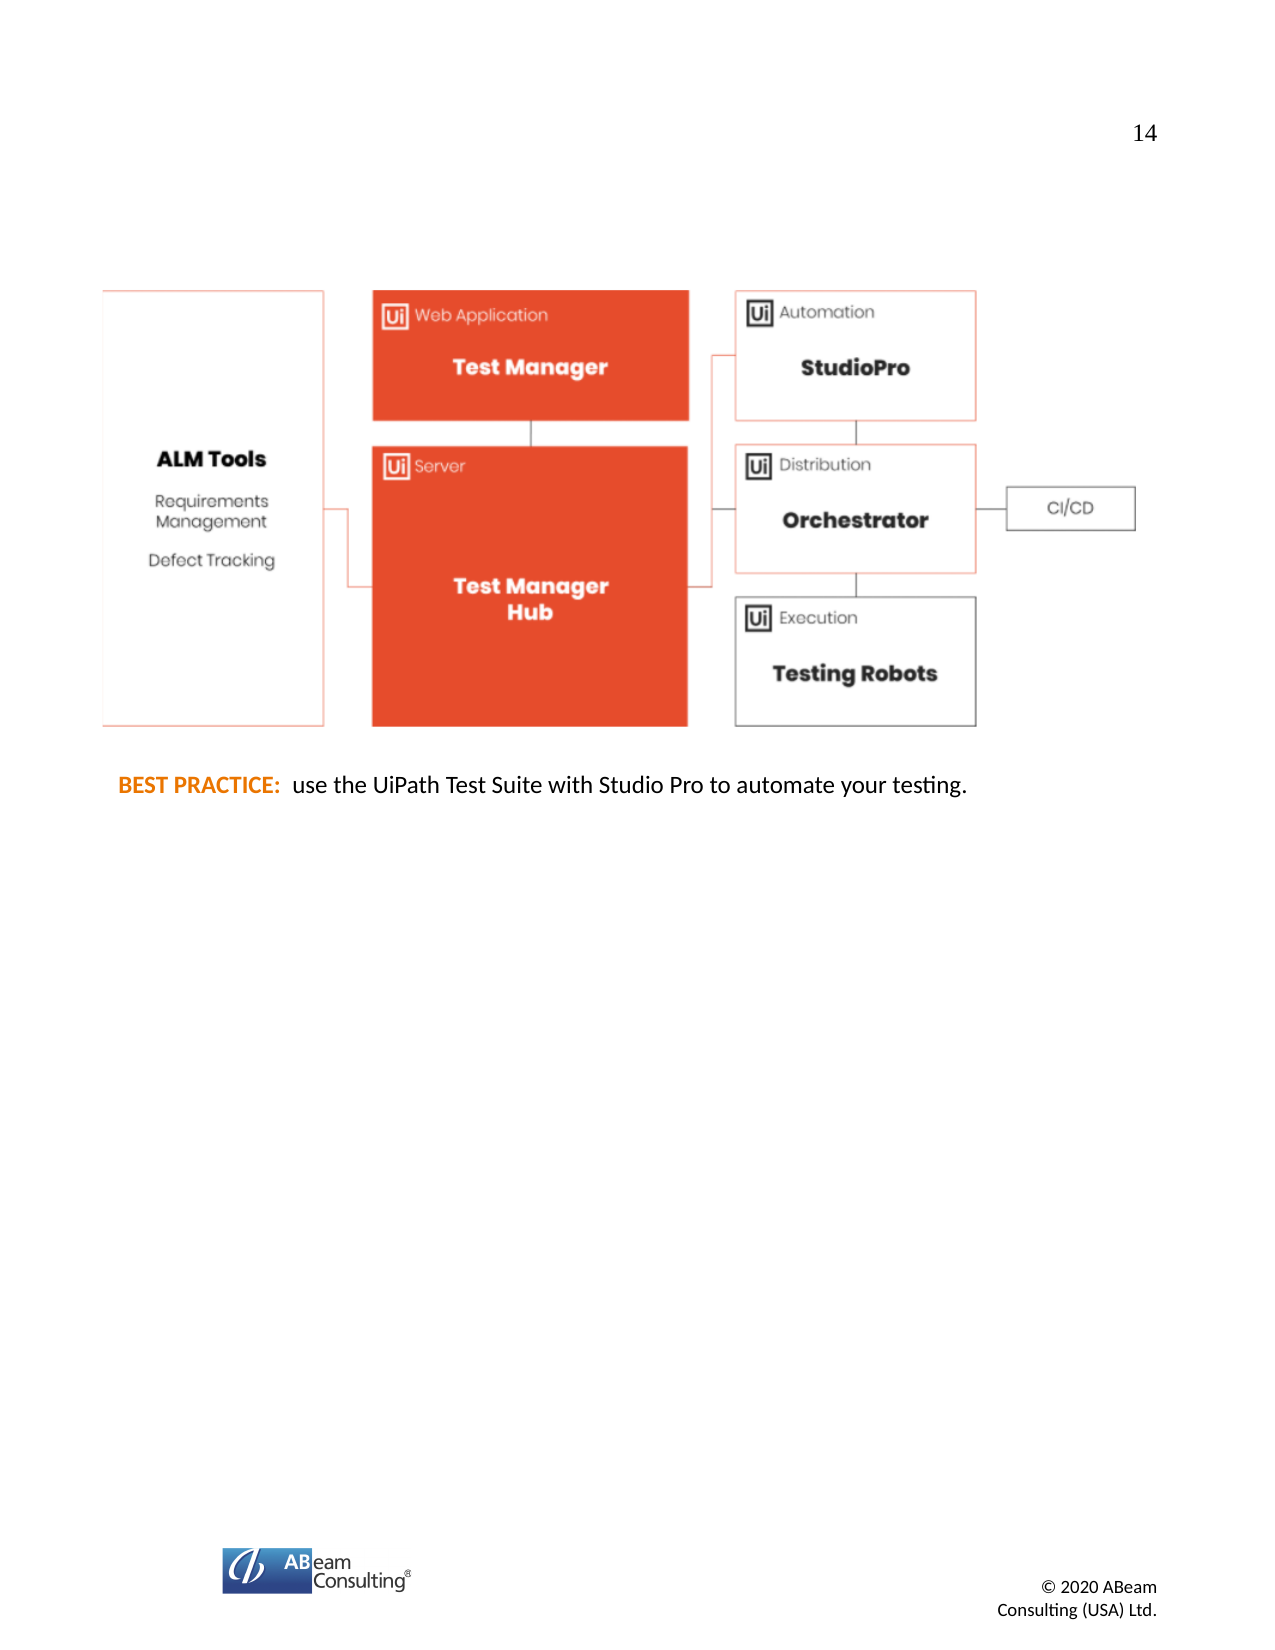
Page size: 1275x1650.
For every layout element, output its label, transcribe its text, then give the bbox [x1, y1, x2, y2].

picture [222, 1548, 412, 1594]
picture [102, 283, 1142, 740]
text BEST PRACTICE: use the UiPath Test Suite with Studio Pro to automate your testing. [118, 770, 1157, 800]
